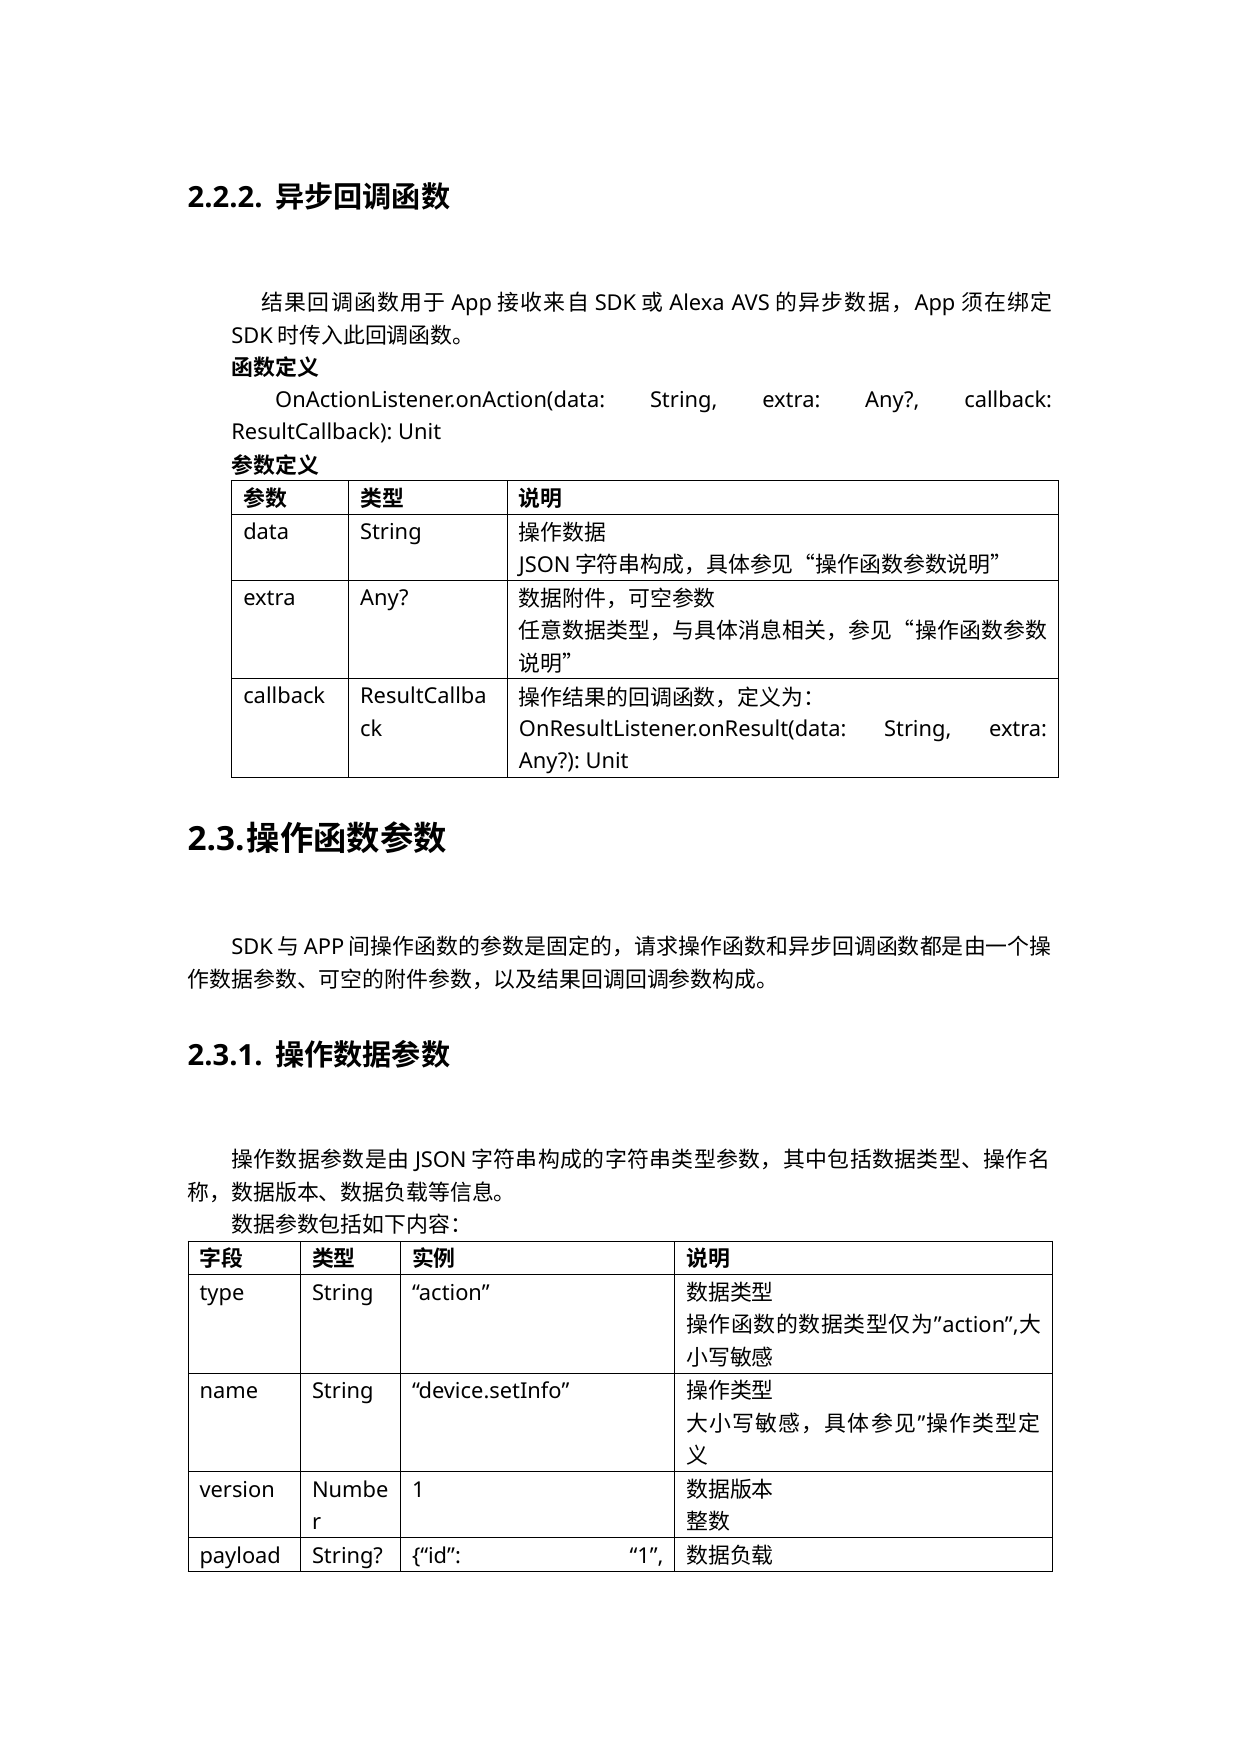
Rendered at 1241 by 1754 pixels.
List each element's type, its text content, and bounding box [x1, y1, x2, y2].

text SDK与APP间操作函数的参数是固定的，请求操作函数和异步回调函数都是由一个操作数据参数、可空的附件参数，以及结果回调回调参数构成。 [187, 930, 1053, 995]
table_cell extra [232, 581, 348, 678]
table_header 实例 [401, 1242, 674, 1274]
table_cell String [301, 1275, 400, 1373]
table_cell 数据附件，可空参数 任意数据类型，与具体消息相关，参见“操作函数参数说明” [508, 581, 1058, 678]
subtitle 操作函数参数 [187, 805, 1053, 870]
table_header 说明 [508, 481, 1058, 513]
text 操作数据参数是由JSON字符串构成的字符串类型参数，其中包括数据类型、操作名称，数据版本、数据负载等信息。 [187, 1143, 1053, 1208]
table_header 类型 [301, 1242, 400, 1274]
subtitle 异步回调函数 [187, 162, 1053, 227]
table_cell String? [301, 1538, 400, 1571]
table_cell “action” [401, 1275, 674, 1373]
table_cell String [349, 515, 507, 579]
text 结果回调函数用于App接收来自SDK或Alexa AVS的异步数据，App须在绑定SDK时传入此回调函数。 [231, 285, 1053, 350]
table_cell callback [232, 679, 348, 777]
table_cell 数据版本 整数 [675, 1472, 1052, 1537]
table_cell 操作类型 大小写敏感，具体参见”操作类型定义 [675, 1374, 1052, 1471]
table_cell 1 [401, 1472, 674, 1537]
table_cell 操作结果的回调函数，定义为： OnResultListener.onResult(data: String, extra: Any?): Unit [508, 679, 1058, 777]
table_header 类型 [349, 481, 507, 513]
table_cell ResultCallback [349, 679, 507, 777]
table_cell version [189, 1472, 300, 1537]
subtitle 操作数据参数 [187, 1022, 1053, 1087]
table_cell 操作数据 JSON字符串构成，具体参见“操作函数参数说明” [508, 515, 1058, 579]
table_cell Any? [349, 581, 507, 678]
table_header 说明 [675, 1242, 1052, 1274]
table_cell 数据负载 JSON字符串，具体内容由”操作类型“对应定义 [675, 1538, 1052, 1571]
table_cell 数据类型 操作函数的数据类型仅为”action”,大小写敏感 [675, 1275, 1052, 1373]
table_cell {“id”: “1”, “clientId”:”mod2”} [401, 1538, 674, 1571]
text 数据参数包括如下内容： [187, 1208, 1053, 1241]
table_cell name [189, 1374, 300, 1471]
text 函数定义 [231, 350, 1053, 382]
table_header 字段 [189, 1242, 300, 1274]
table_cell data [232, 515, 348, 579]
table_cell payload [189, 1538, 300, 1571]
text OnActionListener.onAction(data: String, extra: Any?, callback: ResultCallback): Unit [231, 382, 1053, 447]
table_header 参数 [232, 481, 348, 513]
table_cell type [189, 1275, 300, 1373]
table_cell String [301, 1374, 400, 1471]
table_cell Number [301, 1472, 400, 1537]
table_cell “device.setInfo” [401, 1374, 674, 1471]
text 参数定义 [231, 447, 1053, 480]
